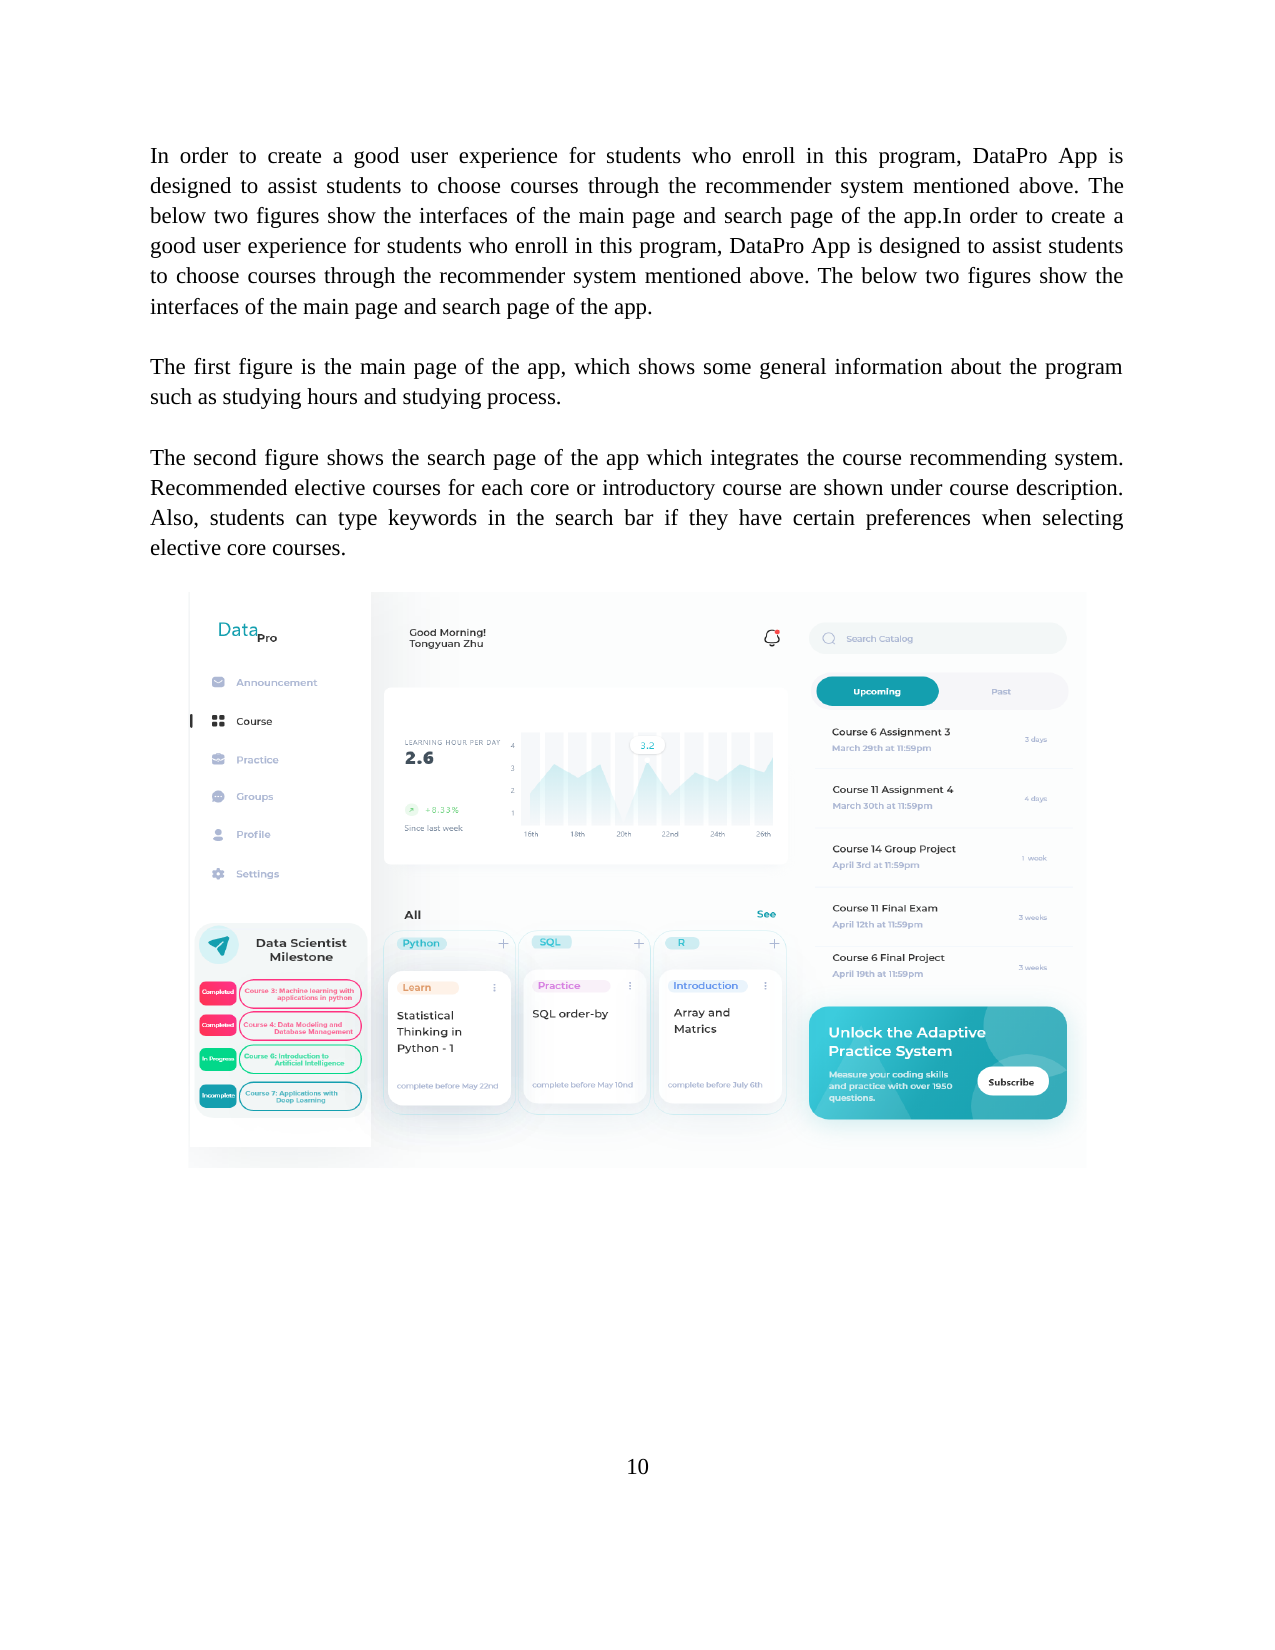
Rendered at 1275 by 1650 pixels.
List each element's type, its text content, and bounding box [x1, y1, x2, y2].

text In order to create a good user experience for students who enroll in this program, DataPro App is designed to assist students to choose courses through the recommender system mentioned above. The below two figures show the interfaces of the main page and search page of the app.In order to create a good user experience for students who enroll in this program, DataPro App is designed to assist students to choose courses through the recommender system mentioned above. The below two figures show the interfaces of the main page and search page of the app. [150, 142, 1126, 319]
text The first figure is the main page of the app, which shows some general information about the program such as studying hours and studying process. [150, 353, 1126, 410]
picture [188, 592, 1087, 1168]
text The second figure shows the search page of the app which integrates the course recommending system. Recommended elective courses for each core or introductory course are shown under course description. Also, students can type keywords in the search bar if they have certain preferences when selecting elective core courses. [150, 444, 1126, 561]
